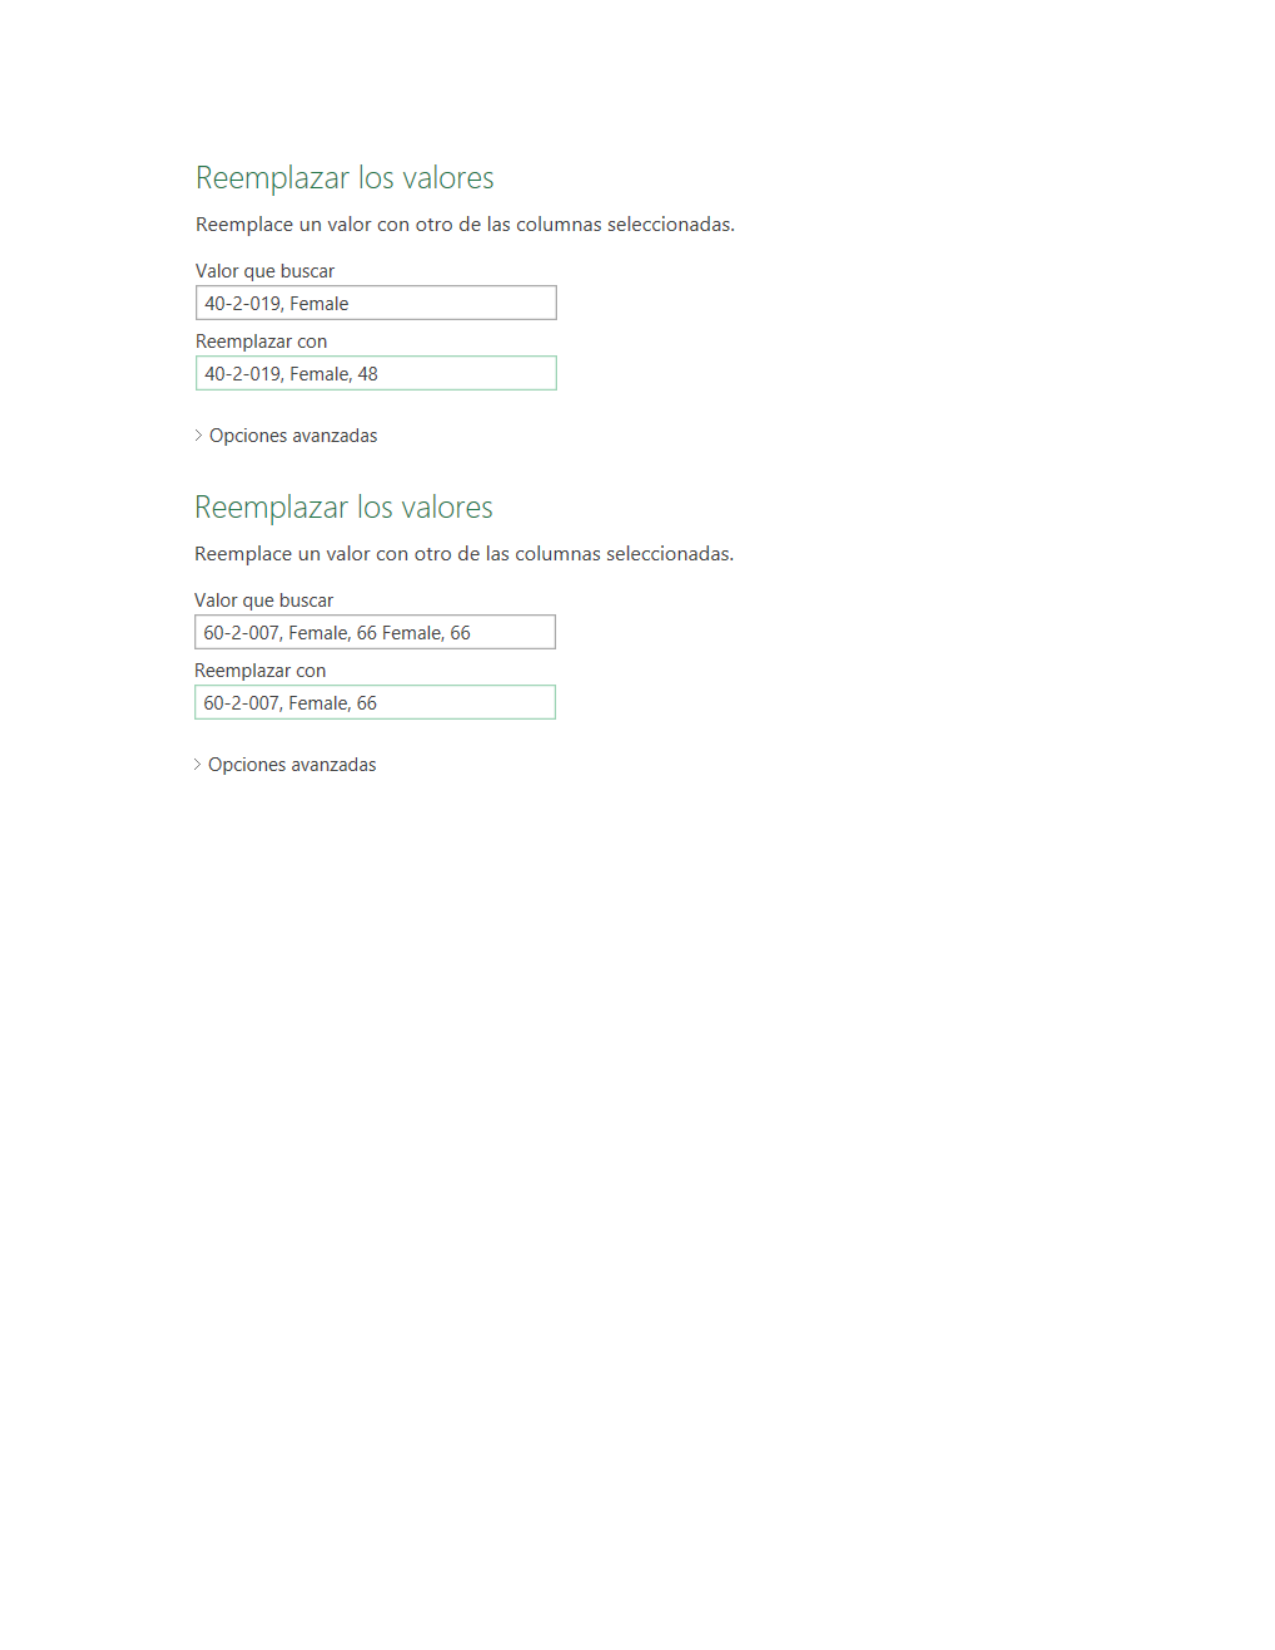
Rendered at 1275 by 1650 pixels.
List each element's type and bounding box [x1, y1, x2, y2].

picture [177, 474, 749, 790]
picture [177, 147, 775, 460]
